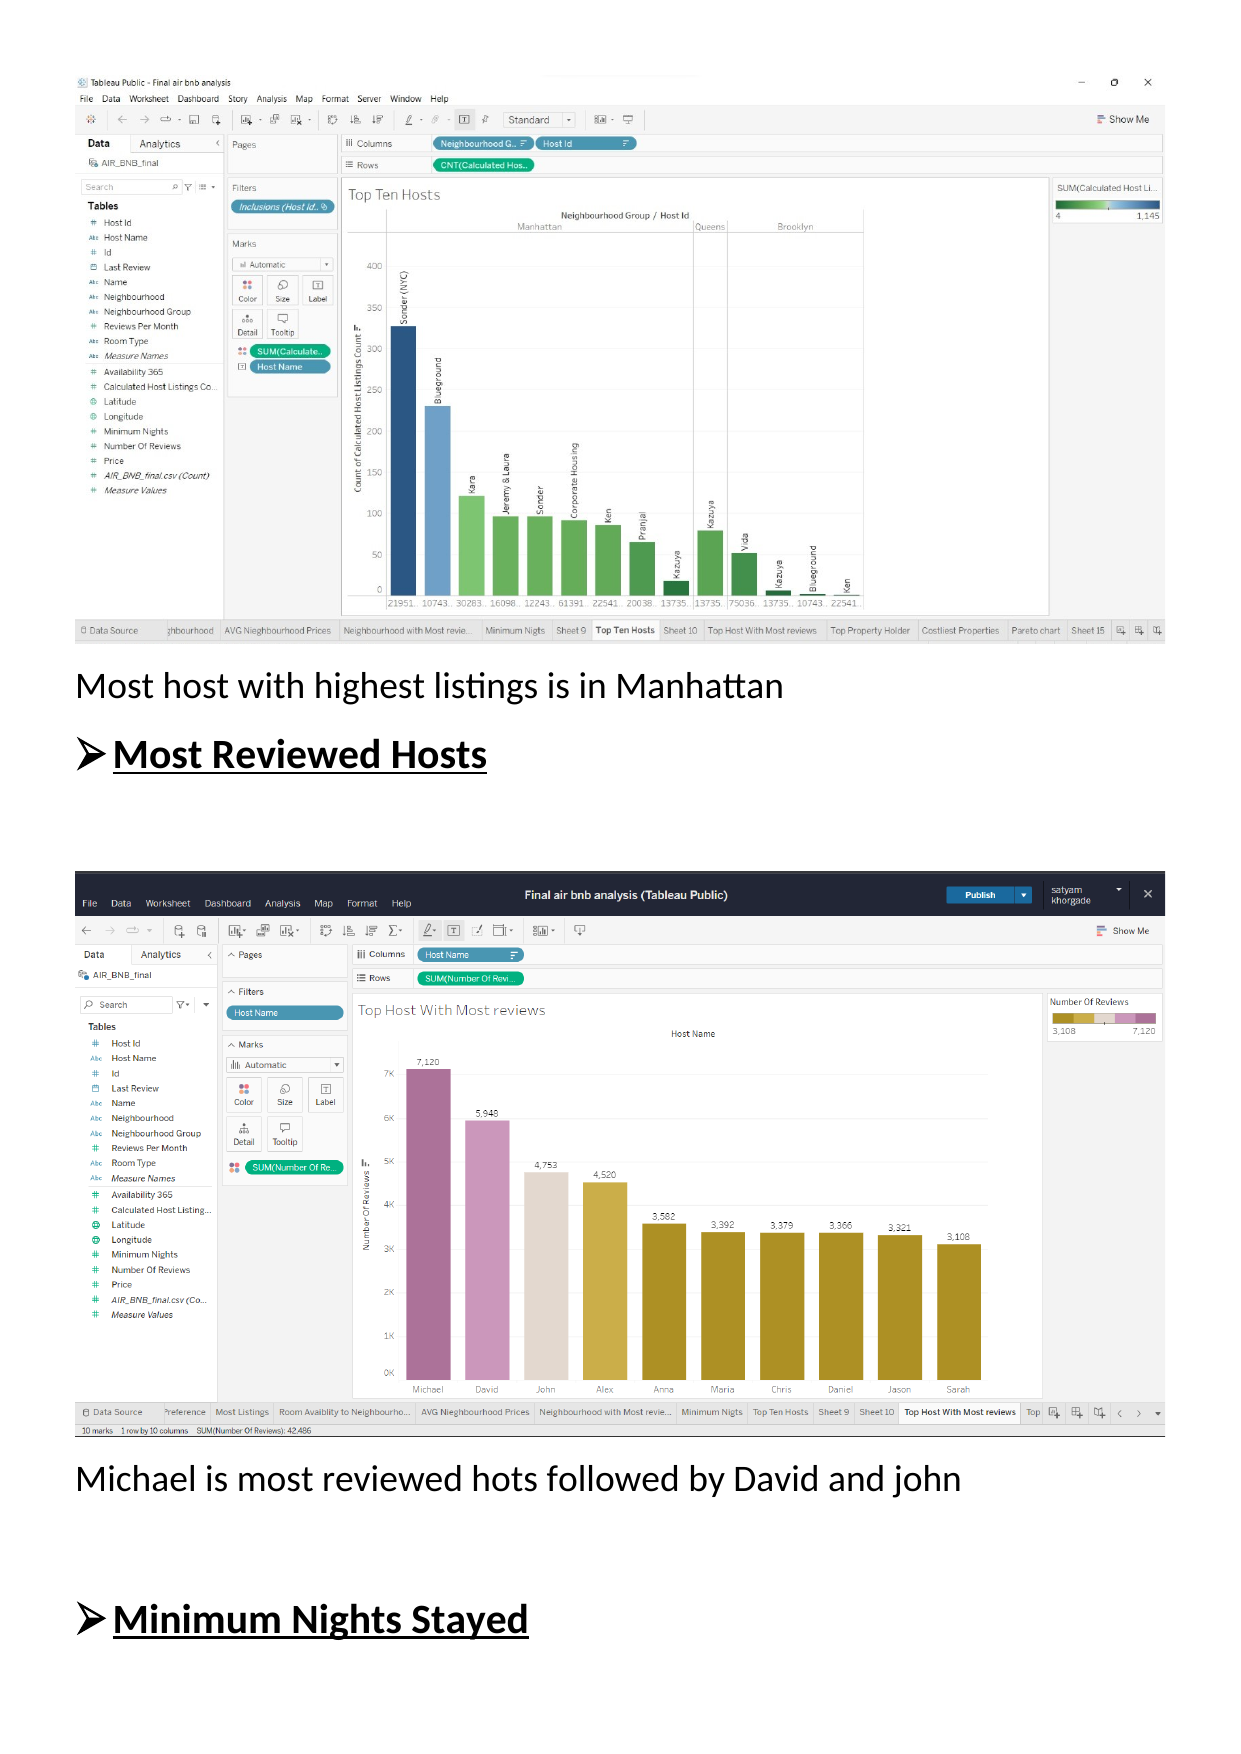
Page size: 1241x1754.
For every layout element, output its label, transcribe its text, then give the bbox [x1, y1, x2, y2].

picture [75, 871, 1166, 1437]
text Most host with highest listings is in Manhattan [75, 662, 1165, 708]
picture [75, 75, 1166, 644]
list Minimum Nights Stayed [75, 1593, 1165, 1644]
text Michael is most reviewed hots followed by David and john [75, 1455, 1165, 1501]
list Most Reviewed Hosts [75, 728, 1165, 779]
